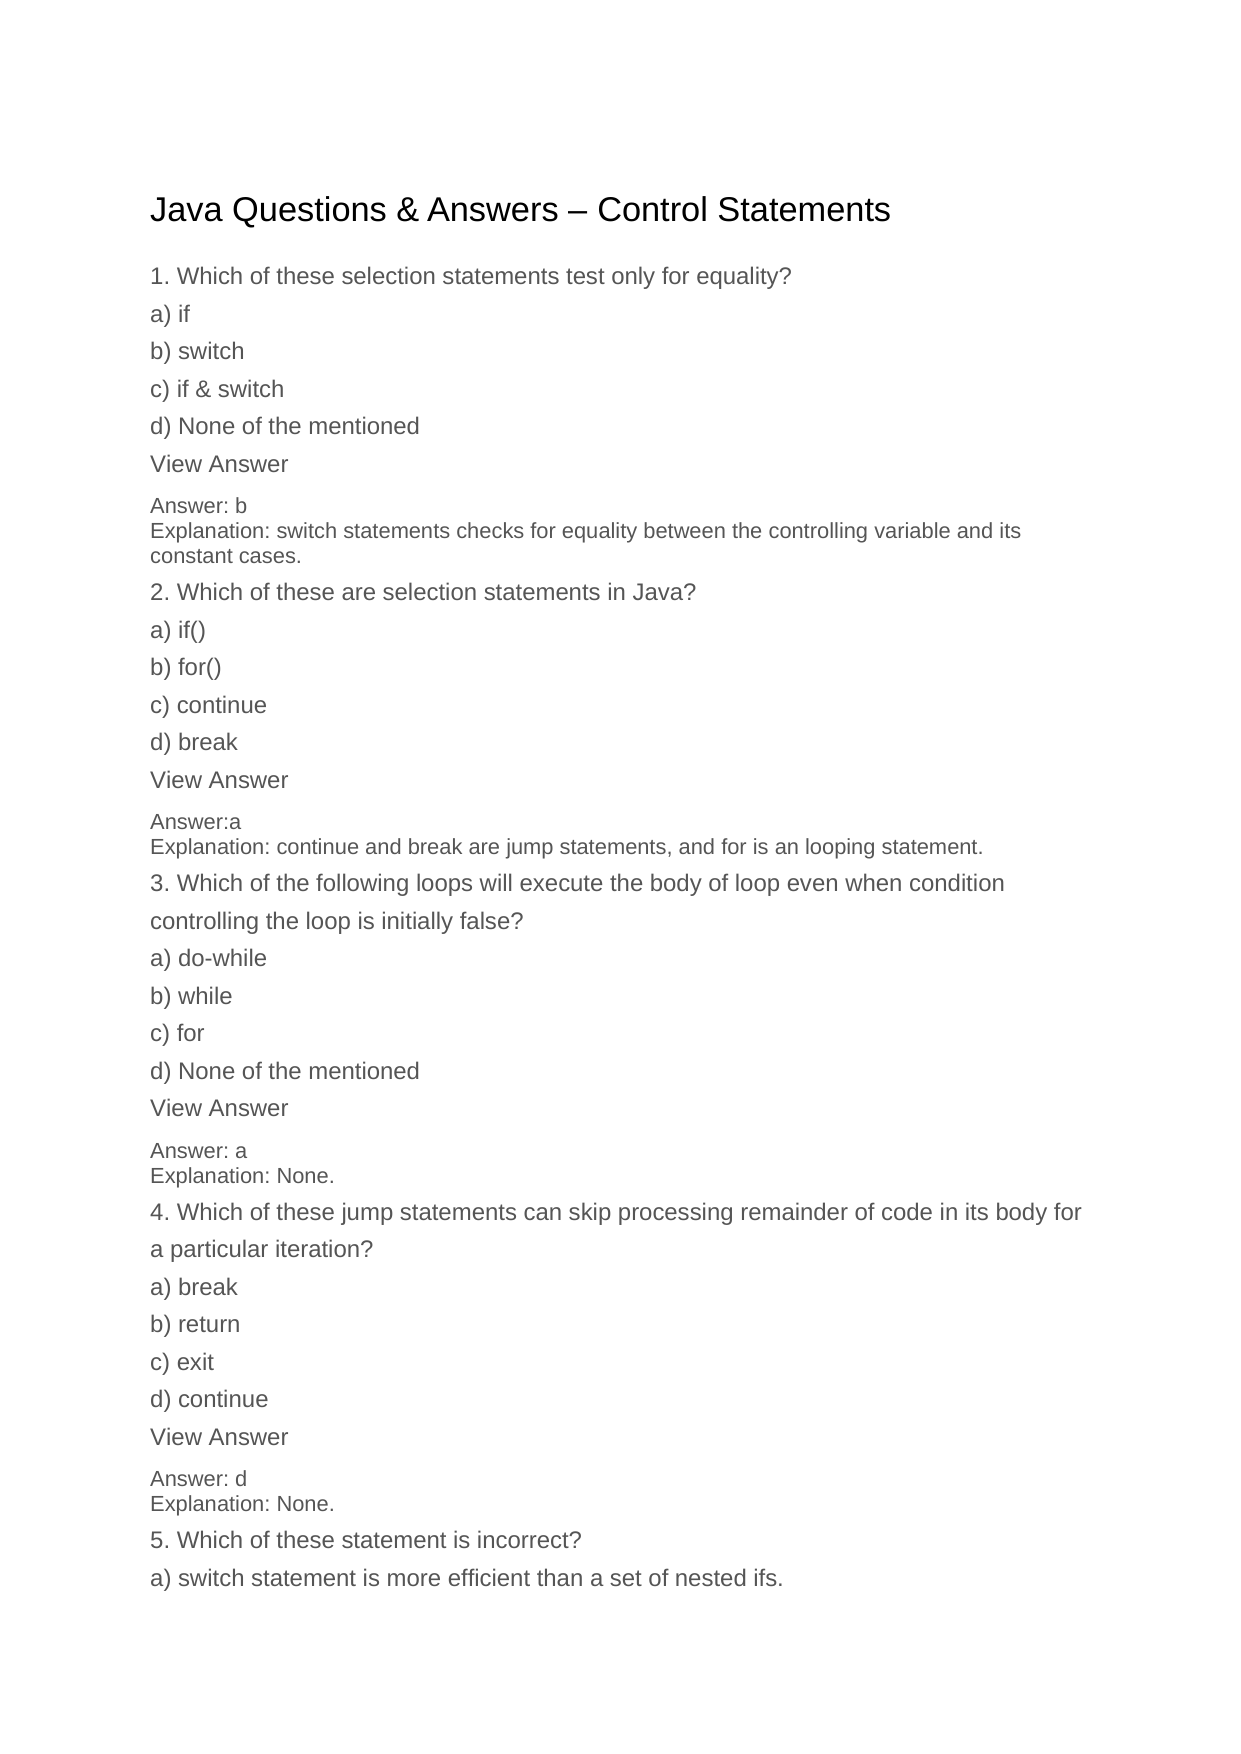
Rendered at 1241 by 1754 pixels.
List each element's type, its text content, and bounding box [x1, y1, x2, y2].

text 4. Which of these jump statements can skip processing remainder of code in its body for a particular iteration? a) break b) return c) exit d) continue View Answer [150, 1188, 1090, 1450]
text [150, 1516, 1090, 1591]
text Answer:a Explanation: continue and break are jump statements, and for is an looping statement. [150, 809, 1090, 859]
text 2. Which of these are selection statements in Java? a) if() b) for() c) continue d) break View Answer [150, 568, 1090, 793]
text Answer: a Explanation: None. [150, 1137, 1090, 1188]
text Java Questions & Answers – Control Statements [150, 189, 1090, 229]
text Answer: b Explanation: switch statements checks for equality between the controlling variable and its constant cases. [150, 493, 1090, 568]
text Answer: d Explanation: None. [150, 1466, 1090, 1516]
text 1. Which of these selection statements test only for equality? a) if b) switch c) if & switch d) None of the mentioned View Answer [150, 252, 1090, 477]
text 3. Which of the following loops will execute the body of loop even when condition controlling the loop is initially false? a) do-while b) while c) for d) None of the mentioned View Answer [150, 859, 1090, 1122]
